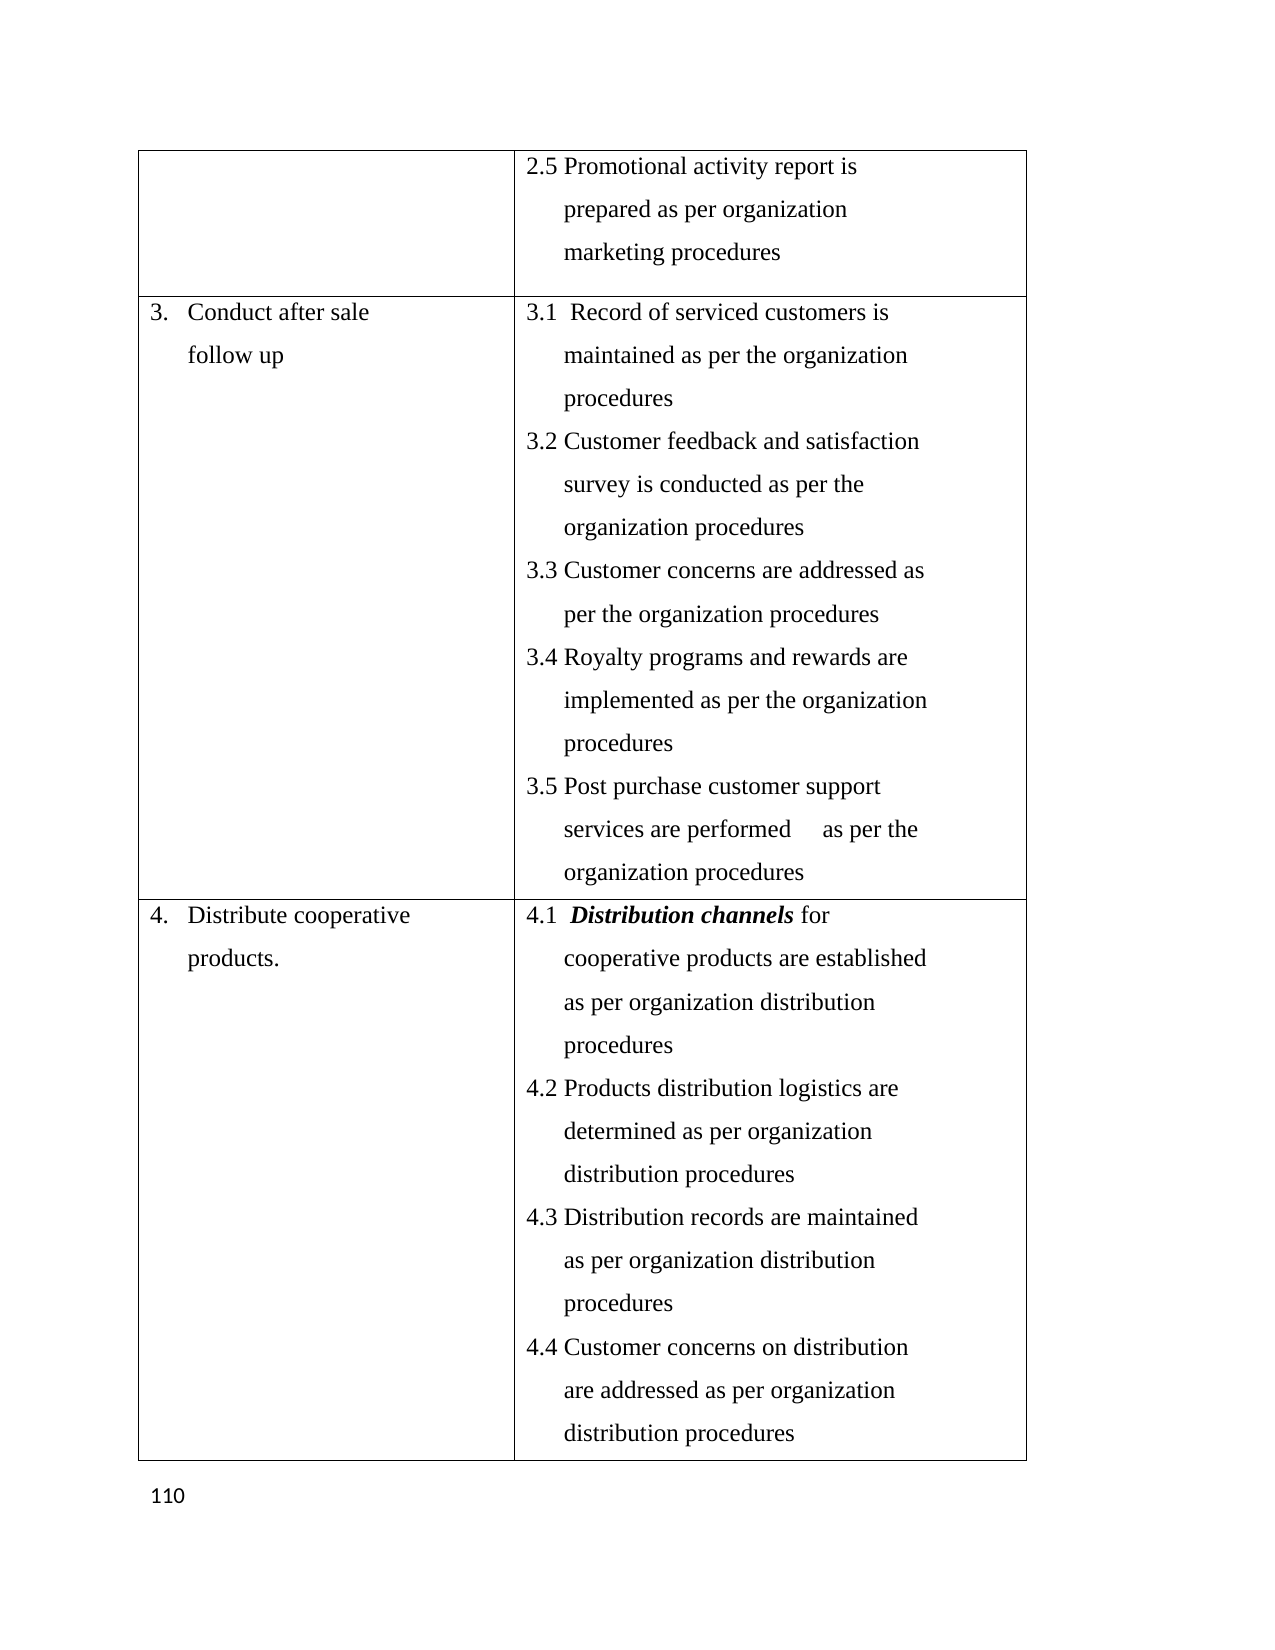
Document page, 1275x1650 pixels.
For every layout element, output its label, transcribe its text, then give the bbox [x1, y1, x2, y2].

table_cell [515, 900, 1026, 1460]
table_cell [139, 151, 514, 296]
table_cell Conduct after sale follow up [139, 297, 514, 899]
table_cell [139, 900, 514, 1460]
table_cell Record of serviced customers is maintained as per the organization procedures Customer feedback and satisfaction survey is conducted as per the organization procedures Customer concerns are addressed as per the organization procedures Royalty programs and rewards are implemented as per the organization procedures Post purchase customer support services are performed as per the organization procedures [515, 297, 1026, 899]
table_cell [515, 151, 1026, 296]
